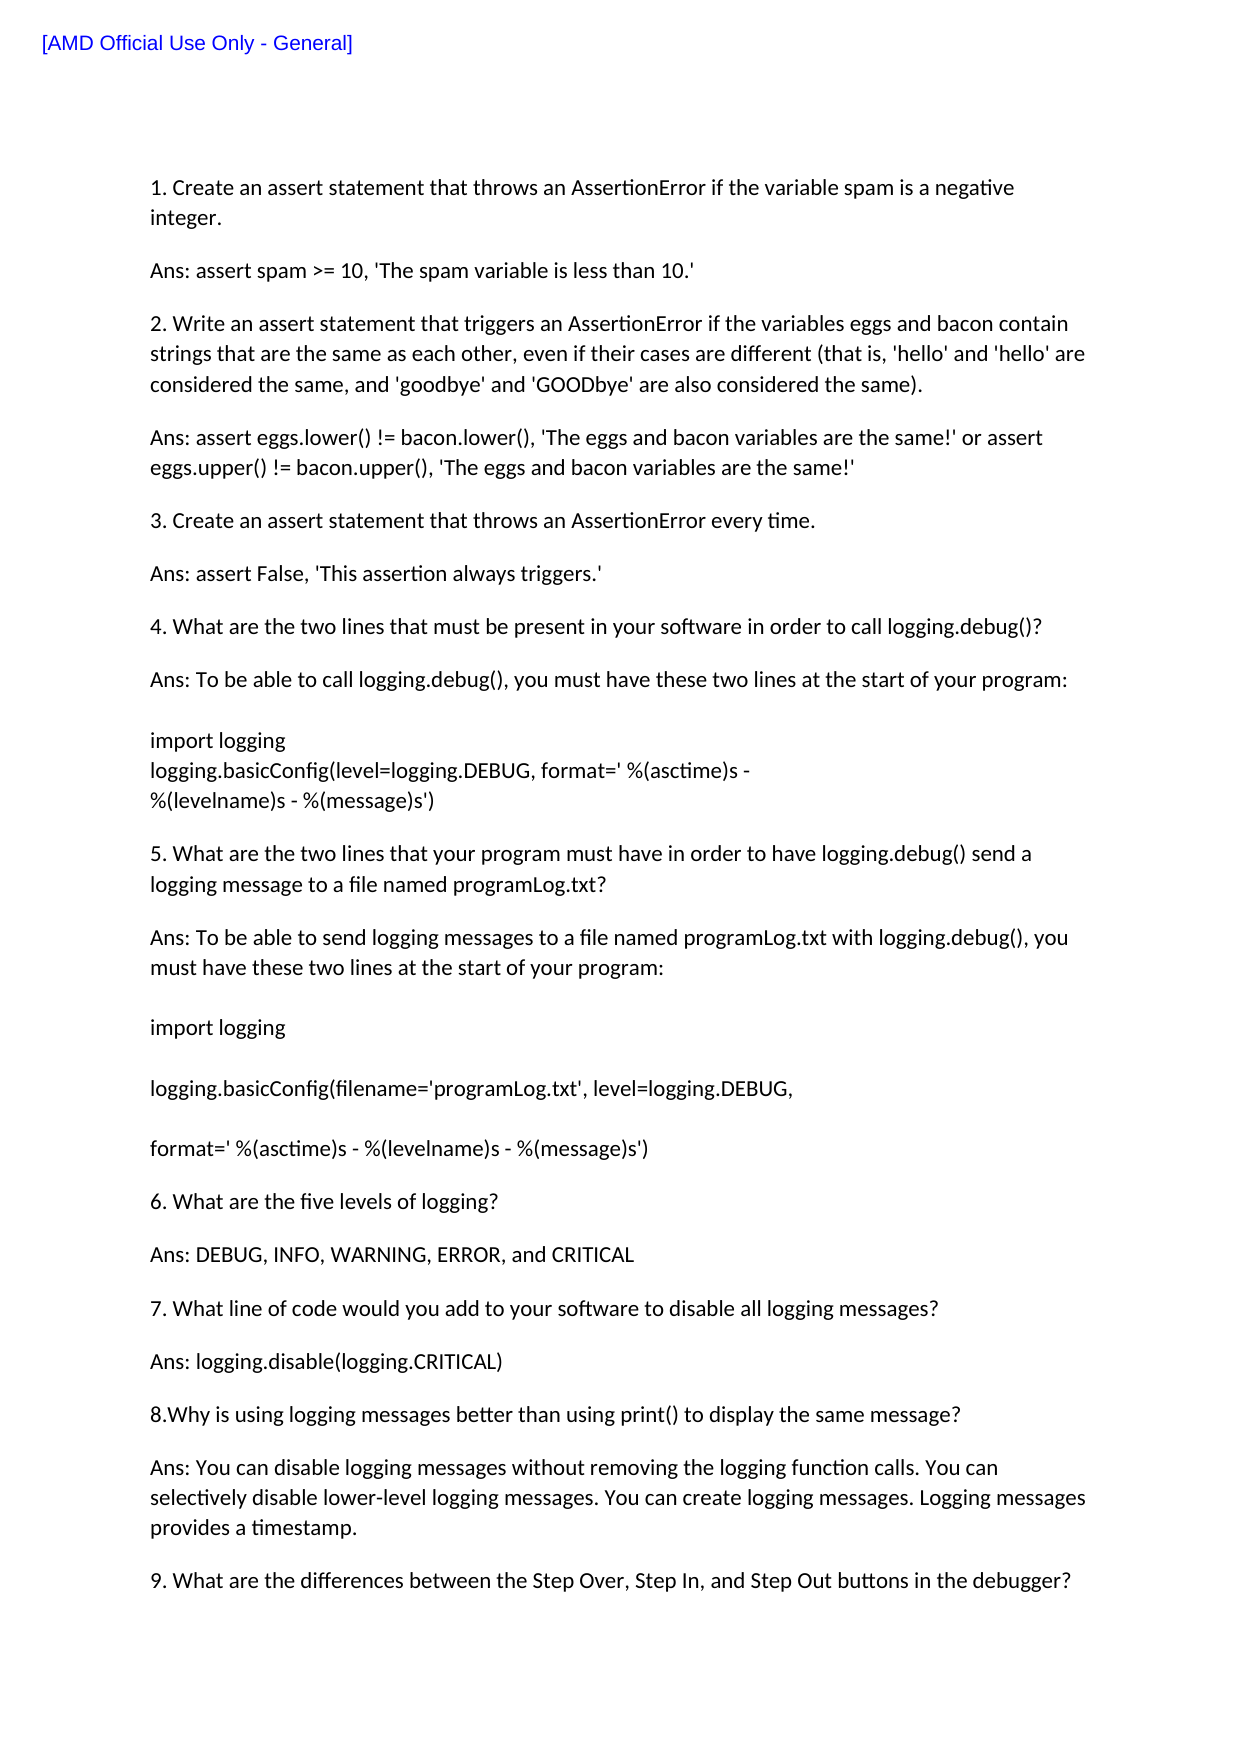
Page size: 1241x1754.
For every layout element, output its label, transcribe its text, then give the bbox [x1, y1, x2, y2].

text Ans: To be able to call logging.debug(), you must have these two lines at the start of your program: import logging logging.basicConfig(level=logging.DEBUG, format=' %(asctime)s - %(levelname)s - %(message)s') [150, 666, 1090, 814]
text 9. What are the differences between the Step Over, Step In, and Step Out buttons in the debugger? [150, 1567, 1090, 1595]
text 8.Why is using logging messages better than using print() to display the same message? [150, 1400, 1090, 1428]
text 1. Create an assert statement that throws an AssertionError if the variable spam is a negative integer. [150, 173, 1090, 231]
text 5. What are the two lines that your program must have in order to have logging.debug() send a logging message to a file named programLog.txt? [150, 839, 1090, 898]
text Ans: assert False, 'This assertion always triggers.' [150, 559, 1090, 587]
text Ans: To be able to send logging messages to a file named programLog.txt with logging.debug(), you must have these two lines at the start of your program: import logging logging.basicConfig(filename='programLog.txt', level=logging.DEBUG, format=' %(asctime)s - %(levelname)s - %(message)s') [150, 923, 1090, 1162]
text Ans: assert eggs.lower() != bacon.lower(), 'The eggs and bacon variables are the same!' or assert eggs.upper() != bacon.upper(), 'The eggs and bacon variables are the same!' [150, 423, 1090, 481]
text 6. What are the five levels of logging? [150, 1187, 1090, 1216]
text 3. Create an assert statement that throws an AssertionError every time. [150, 506, 1090, 534]
text Ans: You can disable logging messages without removing the logging function calls. You can selectively disable lower-level logging messages. You can create logging messages. Logging messages provides a timestamp. [150, 1453, 1090, 1542]
text 7. What line of code would you add to your software to disable all logging messages? [150, 1294, 1090, 1322]
text 4. What are the two lines that must be present in your software in order to call logging.debug()? [150, 612, 1090, 641]
text Ans: logging.disable(logging.CRITICAL) [150, 1347, 1090, 1375]
text Ans: assert spam >= 10, 'The spam variable is less than 10.' [150, 256, 1090, 284]
text 2. Write an assert statement that triggers an AssertionError if the variables eggs and bacon contain strings that are the same as each other, even if their cases are different (that is, 'hello' and 'hello' are considered the same, and 'goodbye' and 'GOODbye' are also considered the same). [150, 309, 1090, 398]
text Ans: DEBUG, INFO, WARNING, ERROR, and CRITICAL [150, 1241, 1090, 1269]
